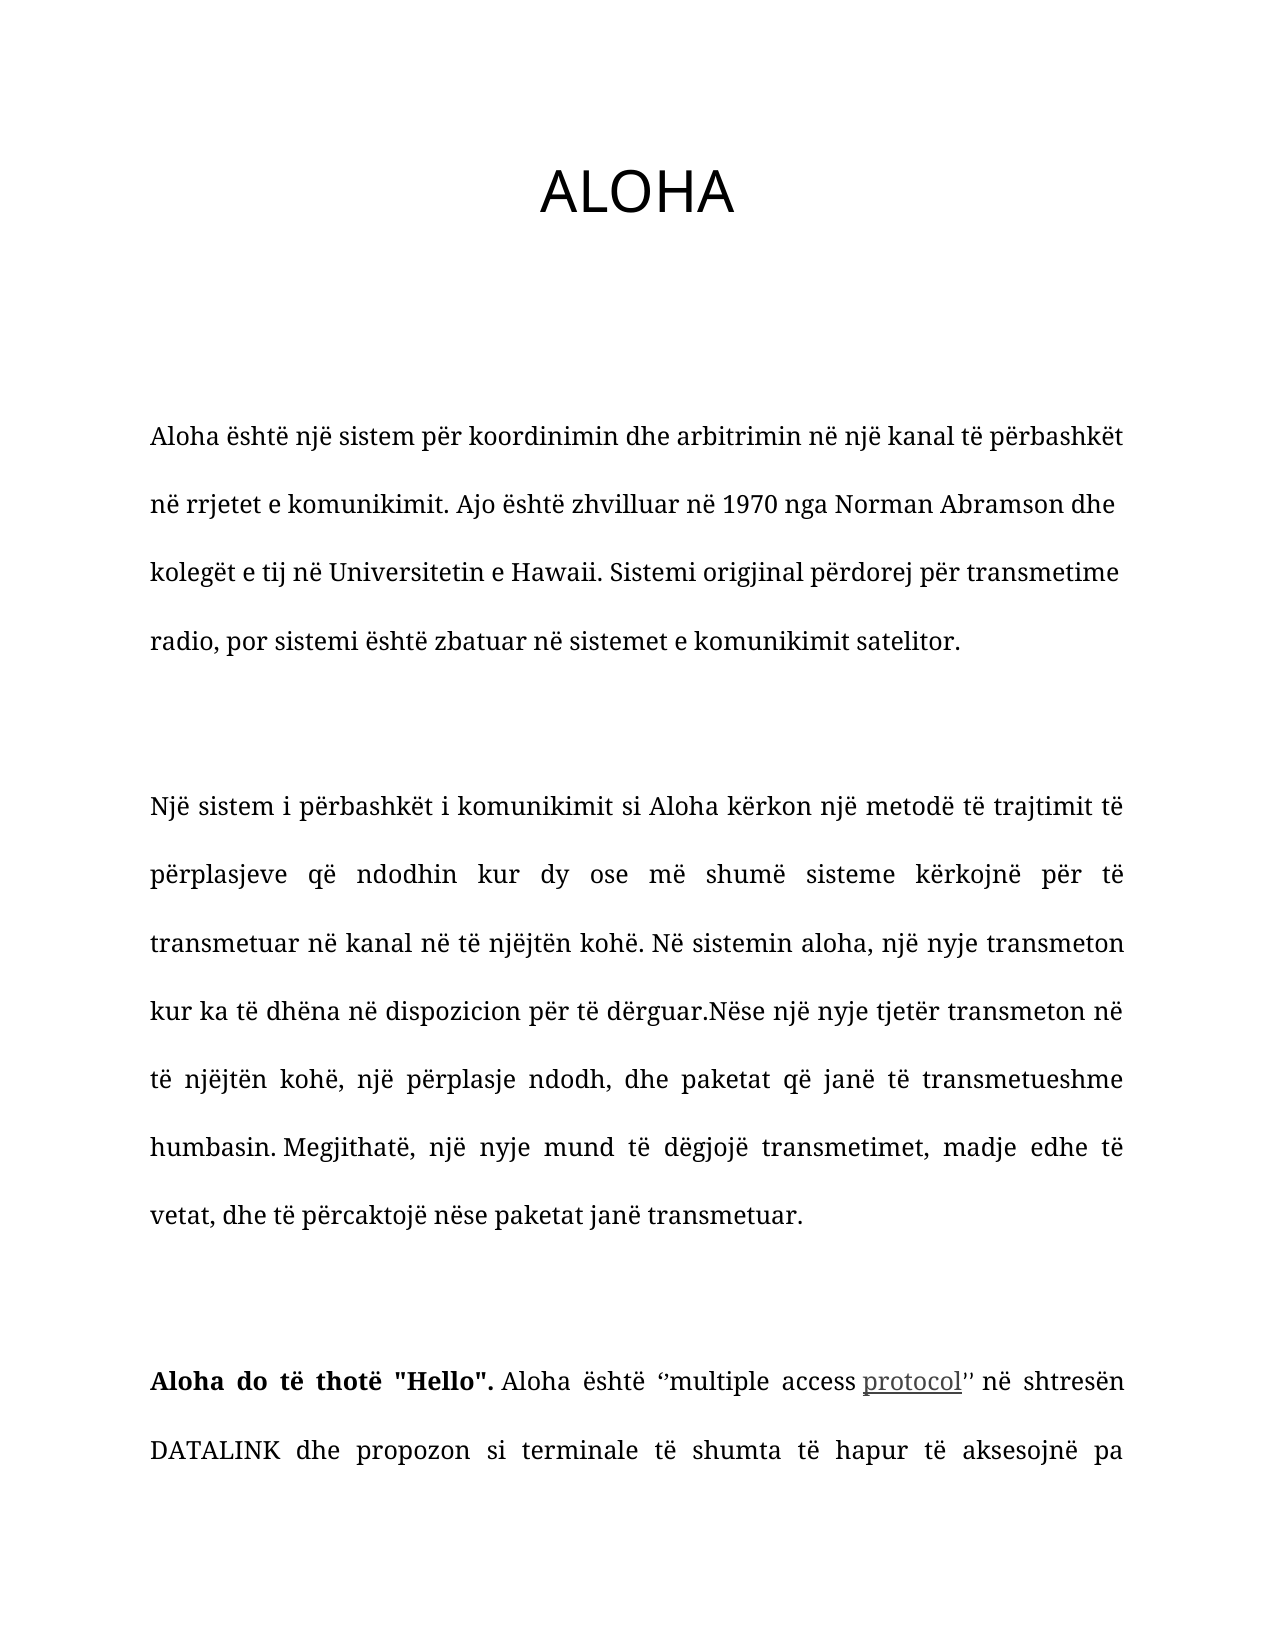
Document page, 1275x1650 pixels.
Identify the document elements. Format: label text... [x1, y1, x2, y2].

text ALOHA [150, 150, 1125, 229]
text Aloha është një sistem për koordinimin dhe arbitrimin në një kanal të përbashkët në rrjetet e komunikimit. Ajo është zhvilluar në 1970 nga Norman Abramson dhe kolegët e tij në Universitetin e Hawaii. Sistemi origjinal përdorej për transmetime radio, por sistemi është zbatuar në sistemet e komunikimit satelitor. [150, 419, 1125, 657]
text Një sistem i përbashkët i komunikimit si Aloha kërkon një metodë të trajtimit të përplasjeve që ndodhin kur dy ose më shumë sisteme kërkojnë për të transmetuar në kanal në të njëjtën kohë. Në sistemin aloha, një nyje transmeton kur ka të dhëna në dispozicion për të dërguar.Nëse një nyje tjetër transmeton në të njëjtën kohë, një përplasje ndodh, dhe paketat që janë të transmetueshme humbasin. Megjithatë, një nyje mund të dëgjojë transmetimet, madje edhe të vetat, dhe të përcaktojë nëse paketat janë transmetuar. [150, 789, 1125, 1232]
